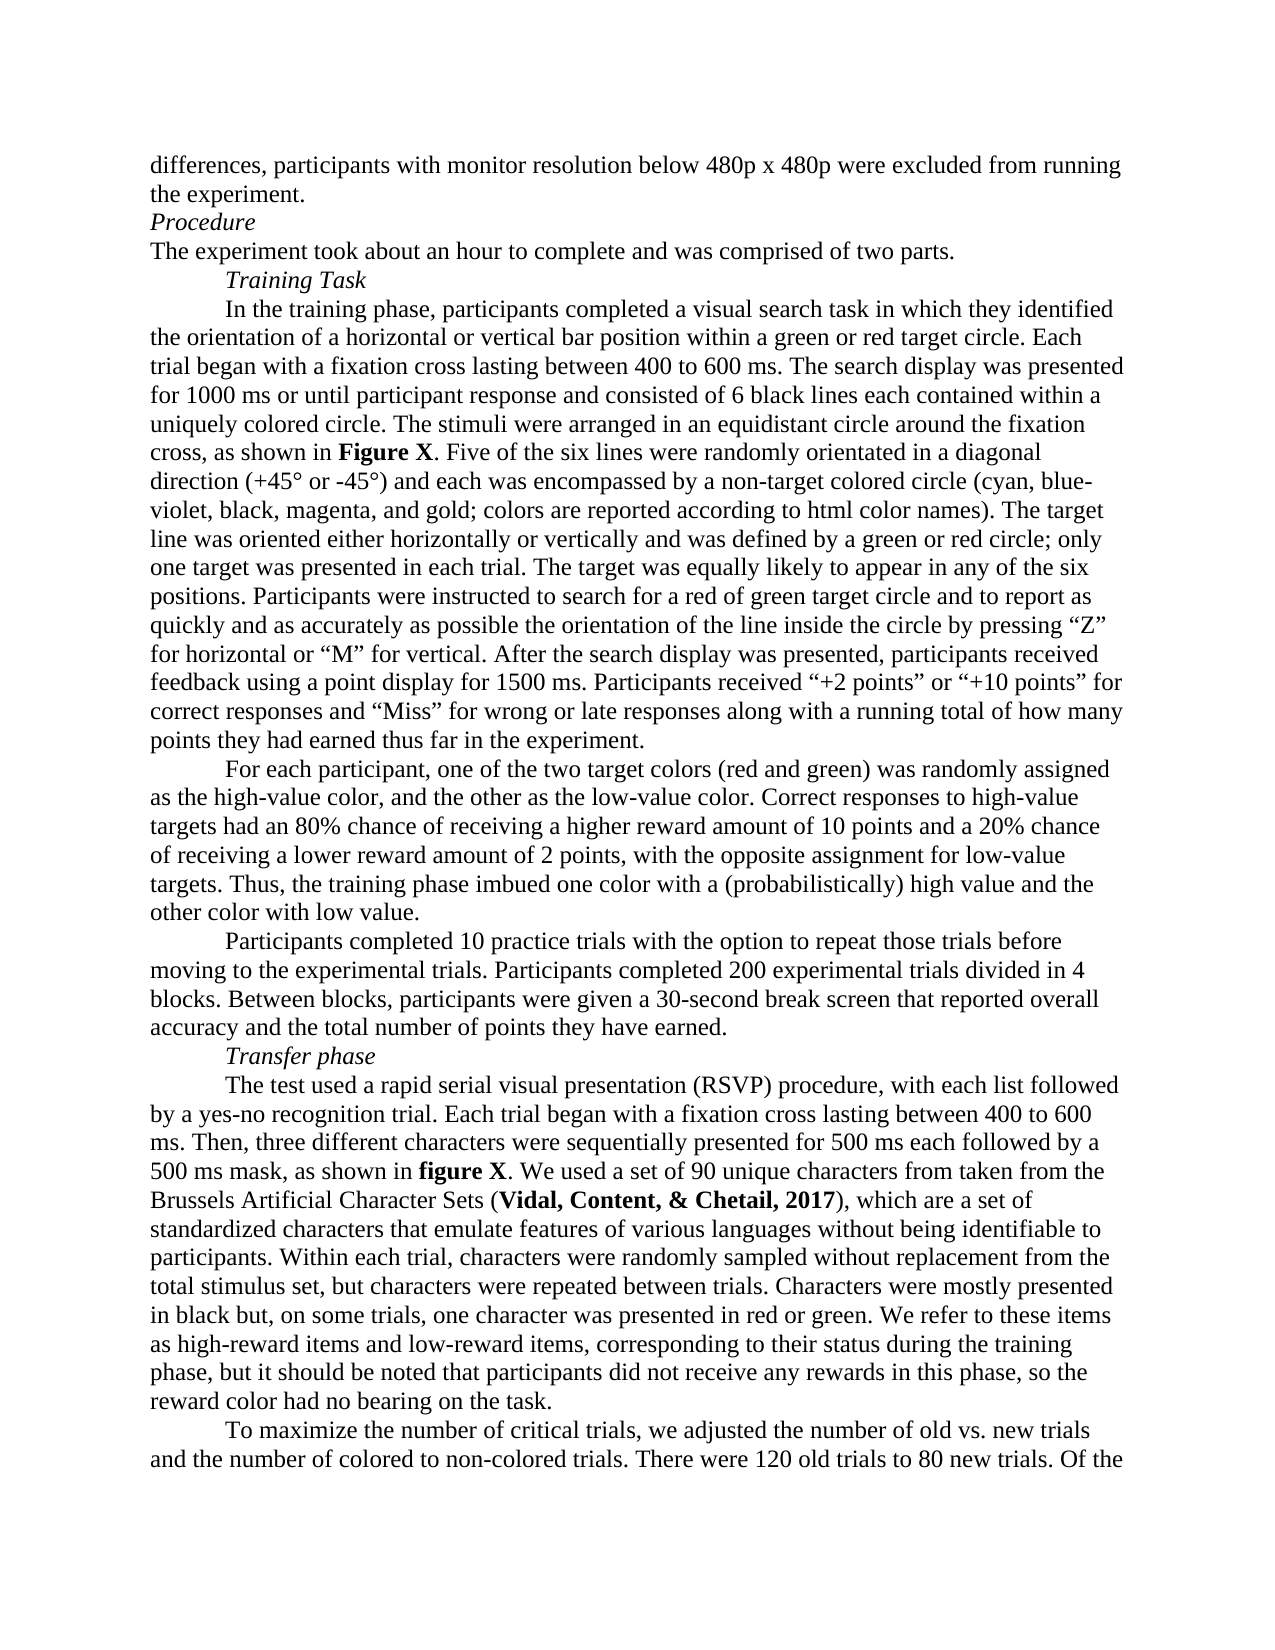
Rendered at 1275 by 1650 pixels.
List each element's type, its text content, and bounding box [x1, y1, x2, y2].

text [150, 150, 1125, 207]
text The test used a rapid serial visual presentation (RSVP) procedure, with each list followed by a yes-no recognition trial. Each trial began with a fixation cross lasting between 400 to 600 ms. Then, three different characters were sequentially presented for 500 ms each followed by a 500 ms mask, as shown in figure X. We used a set of 90 unique characters from taken from the Brussels Artificial Character Sets (Vidal, Content, & Chetail, 2017), which are a set of standardized characters that emulate features of various languages without being identifiable to participants. Within each trial, characters were randomly sampled without replacement from the total stimulus set, but characters were repeated between trials. Characters were mostly presented in black but, on some trials, one character was presented in red or green. We refer to these items as high-reward items and low-reward items, corresponding to their status during the training phase, but it should be noted that participants did not receive any rewards in this phase, so the reward color had no bearing on the task. [150, 1070, 1125, 1415]
text For each participant, one of the two target colors (red and green) was randomly assigned as the high-value color, and the other as the low-value color. Correct responses to high-value targets had an 80% chance of receiving a higher reward amount of 10 points and a 20% chance of receiving a lower reward amount of 2 points, with the opposite assignment for low-value targets. Thus, the training phase imbued one color with a (probabilistically) high value and the other color with low value. [150, 754, 1125, 926]
text Procedure [150, 207, 1125, 236]
text Transfer phase [150, 1041, 1125, 1070]
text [150, 1415, 1125, 1472]
text Training Task [150, 265, 1125, 294]
text The experiment took about an hour to complete and was comprised of two parts. [150, 236, 1125, 265]
text In the training phase, participants completed a visual search task in which they identified the orientation of a horizontal or vertical bar position within a green or red target circle. Each trial began with a fixation cross lasting between 400 to 600 ms. The search display was presented for 1000 ms or until participant response and consisted of 6 black lines each contained within a uniquely colored circle. The stimuli were arranged in an equidistant circle around the fixation cross, as shown in Figure X. Five of the six lines were randomly orientated in a diagonal direction (+45° or -45°) and each was encompassed by a non-target colored circle (cyan, blue-violet, black, magenta, and gold; colors are reported according to html color names). The target line was oriented either horizontally or vertically and was defined by a green or red circle; only one target was presented in each trial. The target was equally likely to appear in any of the six positions. Participants were instructed to search for a red of green target circle and to report as quickly and as accurately as possible the orientation of the line inside the circle by pressing “Z” for horizontal or “M” for vertical. After the search display was presented, participants received feedback using a point display for 1500 ms. Participants received “+2 points” or “+10 points” for correct responses and “Miss” for wrong or late responses along with a running total of how many points they had earned thus far in the experiment. [150, 294, 1125, 754]
text Participants completed 10 practice trials with the option to repeat those trials before moving to the experimental trials. Participants completed 200 experimental trials divided in 4 blocks. Between blocks, participants were given a 30-second break screen that reported overall accuracy and the total number of points they have earned. [150, 926, 1125, 1041]
